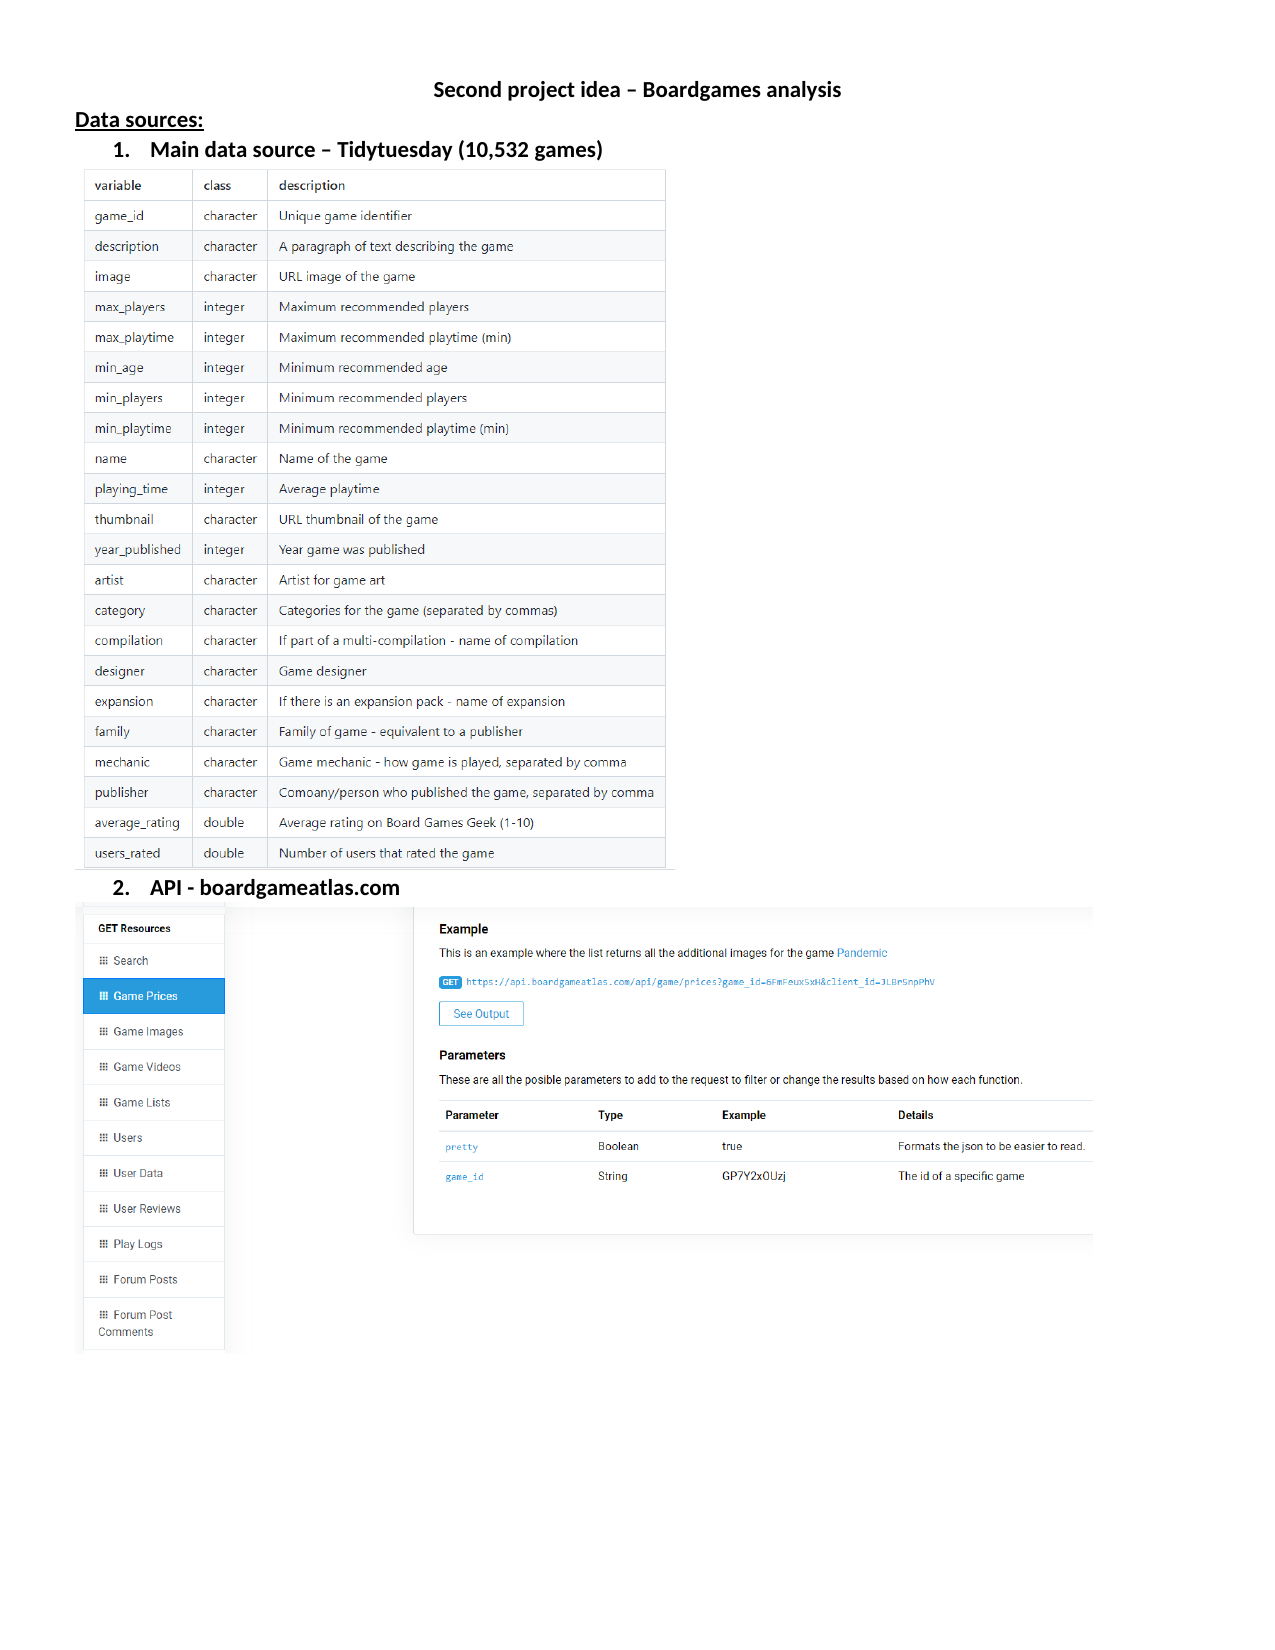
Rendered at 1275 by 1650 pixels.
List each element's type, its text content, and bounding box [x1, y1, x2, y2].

list Main data source – Tidytuesday (10,532 games) [112, 135, 1200, 163]
picture [75, 165, 675, 871]
picture [75, 902, 1093, 1354]
list API - boardgameatlas.com [112, 873, 1200, 901]
text Second project idea – Boardgames analysis [75, 75, 1200, 103]
text Data sources: [75, 105, 1200, 133]
